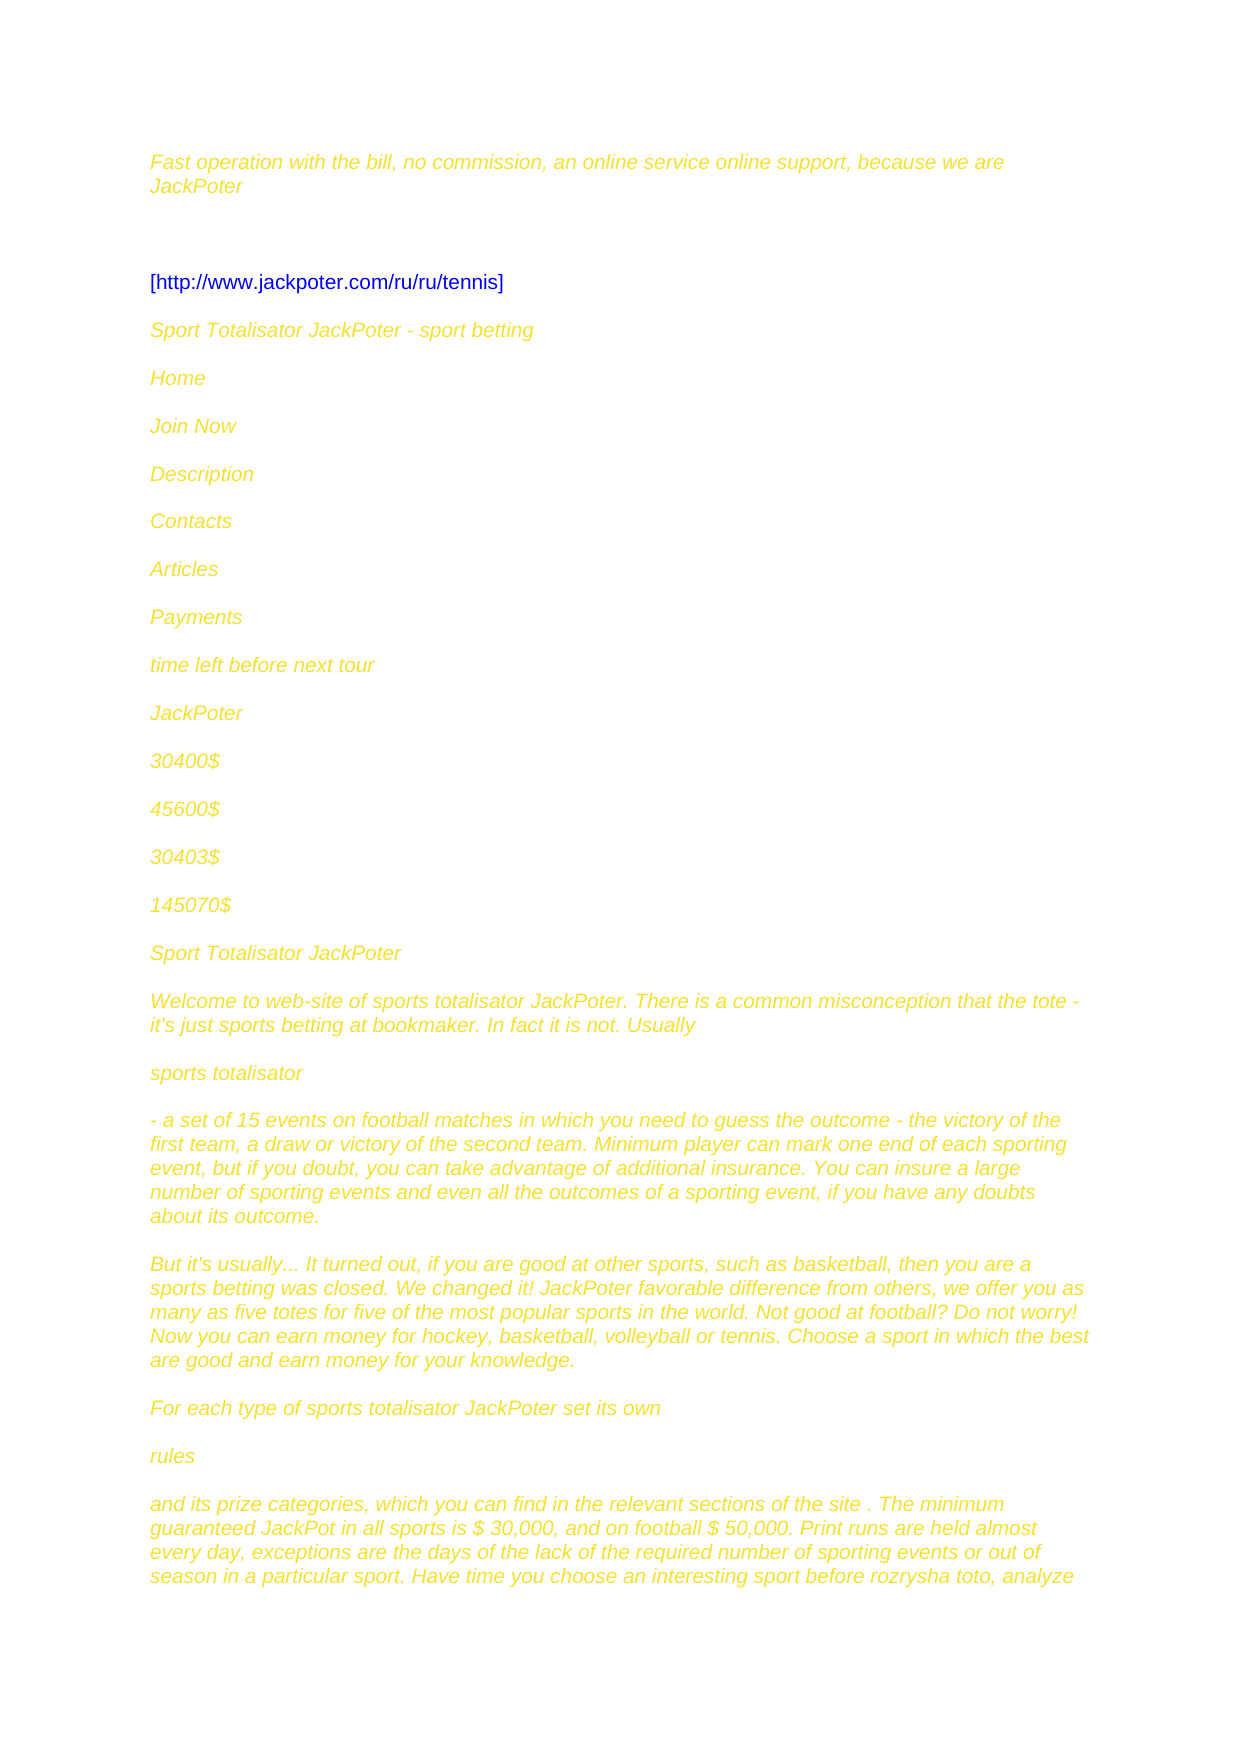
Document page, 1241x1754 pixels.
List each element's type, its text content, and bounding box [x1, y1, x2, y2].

text 45600$ [150, 797, 1090, 821]
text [150, 1492, 1090, 1587]
text JackPoter [150, 701, 1090, 725]
text Join Now [150, 413, 1090, 437]
text [http://www.jackpoter.com/ru/ru/tennis] [150, 270, 1090, 294]
text Fast operation with the bill, no commission, an online service online support, because we are JackPoter [150, 150, 1090, 198]
text time left before next tour [150, 653, 1090, 677]
text Sport Totalisator JackPoter - sport betting [150, 318, 1090, 342]
text - a set of 15 events on football matches in which you need to guess the outcome - the victory of the first team, a draw or victory of the second team. Minimum player can mark one end of each sporting event, but if you doubt, you can take advantage of additional insurance. You can insure a large number of sporting events and even all the outcomes of a sporting event, if you have any doubts about its outcome. [150, 1108, 1090, 1228]
text sports totalisator [150, 1060, 1090, 1084]
text But it's usually... It turned out, if you are good at other sports, such as basketball, then you are a sports betting was closed. We changed it! JackPoter favorable difference from others, we offer you as many as five totes for five of the most popular sports in the world. Not good at football? Do not worry! Now you can earn money for hockey, basketball, volleyball or tennis. Choose a sport in which the best are good and earn money for your knowledge. [150, 1252, 1090, 1372]
text Payments [150, 605, 1090, 629]
text Description [150, 461, 1090, 485]
text Articles [150, 557, 1090, 581]
text Home [150, 366, 1090, 389]
text 30400$ [150, 749, 1090, 773]
text 30403$ [150, 845, 1090, 869]
text For each type of sports totalisator JackPoter set its own [150, 1396, 1090, 1420]
text 145070$ [150, 893, 1090, 917]
text Welcome to web-site of sports totalisator JackPoter. There is a common misconception that the tote - it's just sports betting at bookmaker. In fact it is not. Usually [150, 988, 1090, 1036]
text Sport Totalisator JackPoter [150, 941, 1090, 964]
text rules [150, 1444, 1090, 1468]
text Contacts [150, 509, 1090, 533]
